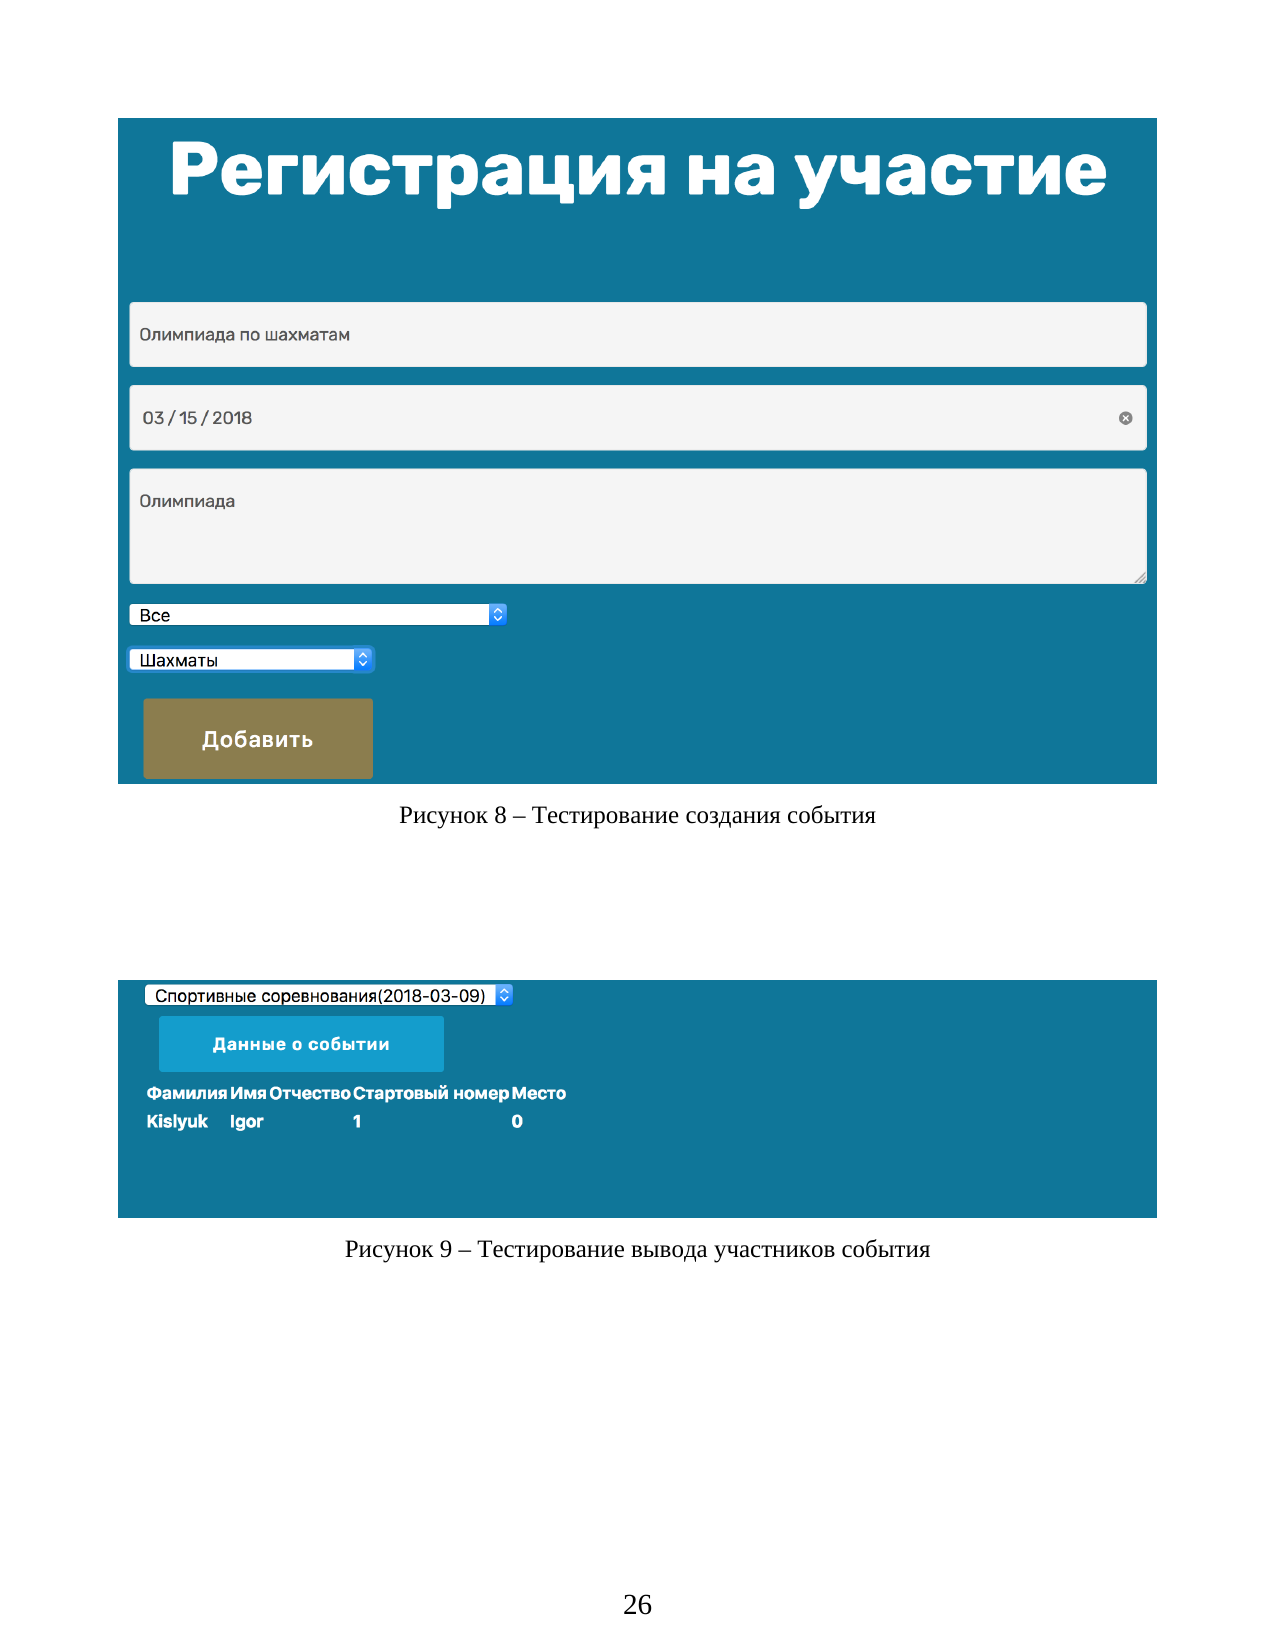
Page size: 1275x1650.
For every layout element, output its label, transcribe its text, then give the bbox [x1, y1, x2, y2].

picture [118, 118, 1157, 784]
picture [118, 980, 1157, 1218]
text Рисунок 8 – Тестирование создания события [118, 801, 1157, 829]
text Рисунок 9 – Тестирование вывода участников события [118, 1234, 1157, 1263]
